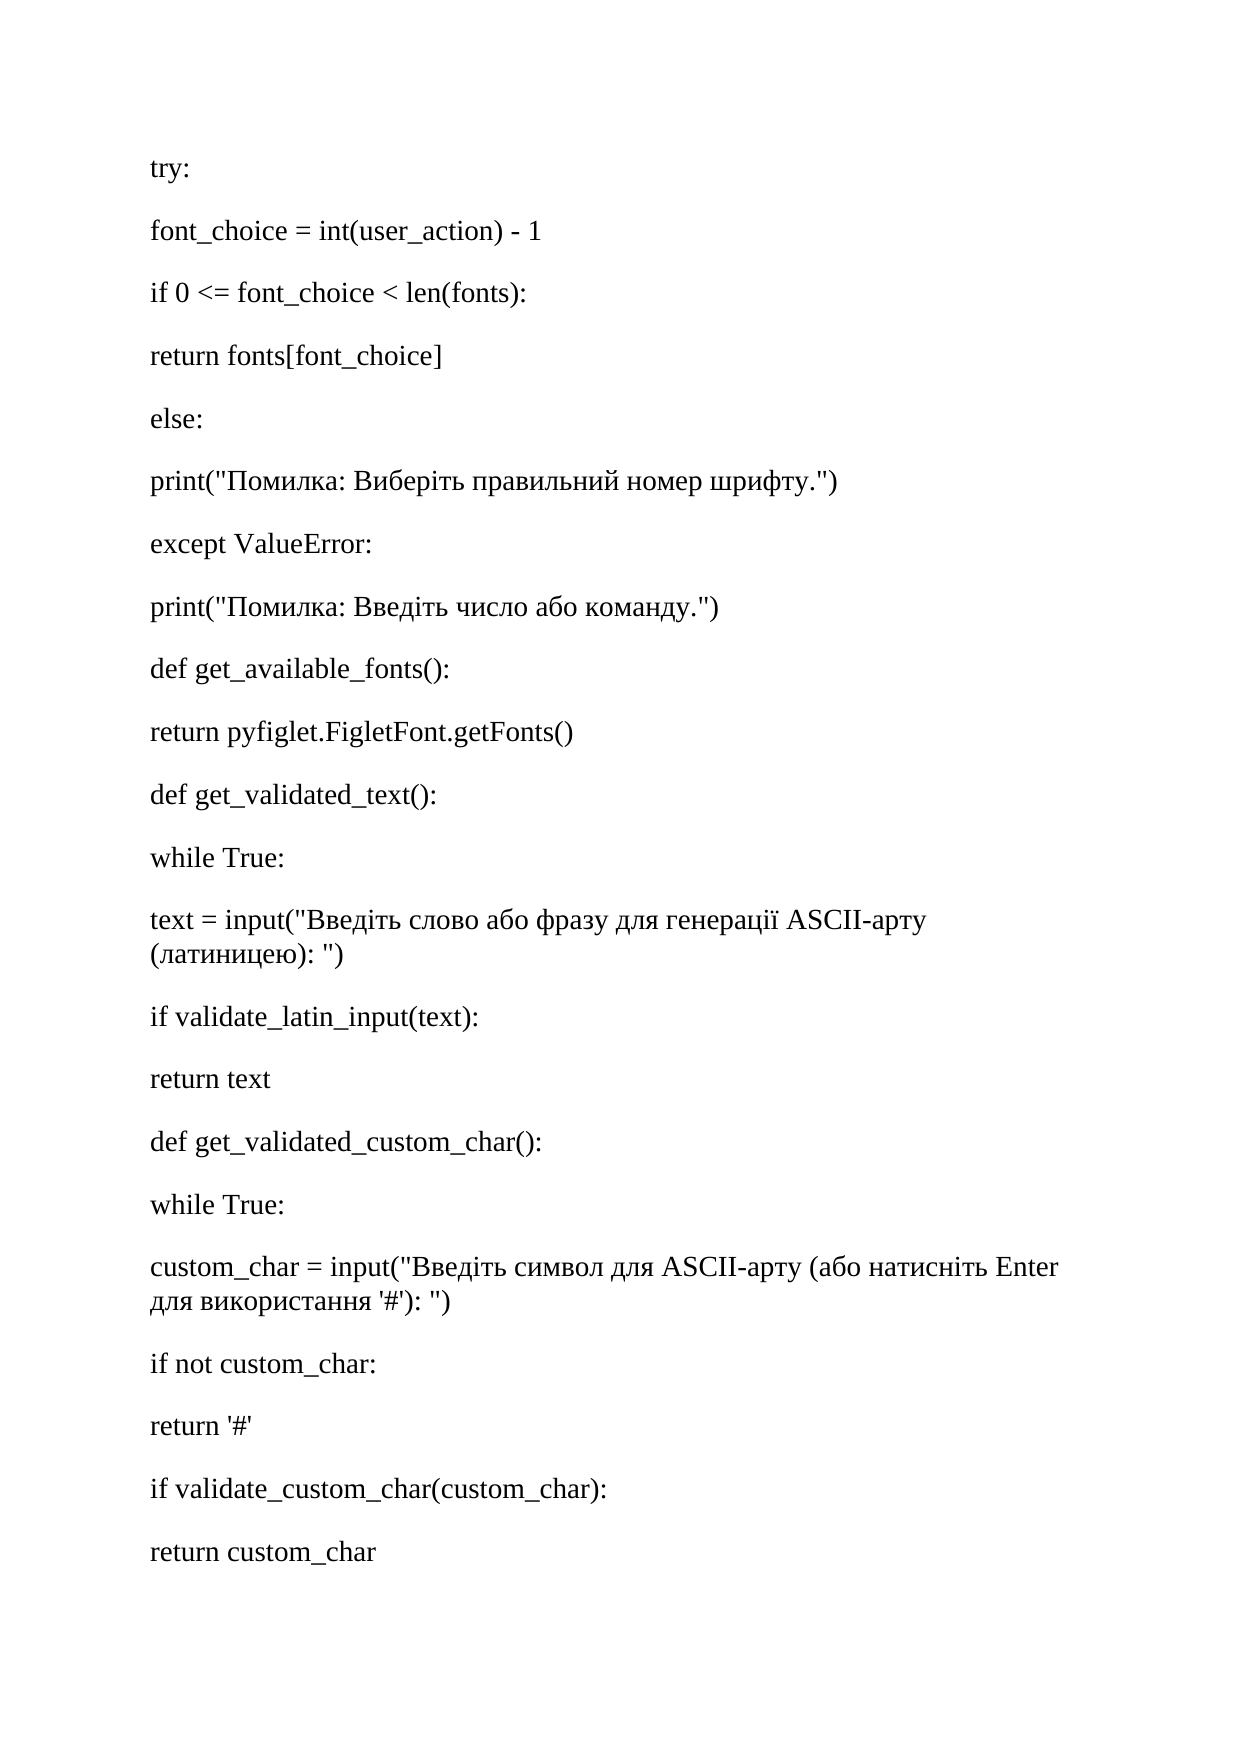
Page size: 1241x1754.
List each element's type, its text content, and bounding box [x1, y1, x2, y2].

text return fonts[font_choice] [150, 338, 1090, 372]
text print("Помилка: Введіть число або команду.") [150, 589, 1090, 622]
text else: [150, 401, 1090, 434]
text font_choice = int(user_action) - 1 [150, 213, 1090, 246]
text if validate_latin_input(text): [150, 999, 1090, 1032]
text return pyfiglet.FigletFont.getFonts() [150, 714, 1090, 748]
text custom_char = input("Введіть символ для ASCII-арту (або натисніть Enter для використання '#'): ") [150, 1249, 1090, 1317]
text while True: [150, 840, 1090, 873]
text try: [150, 150, 1090, 183]
text text = input("Введіть слово або фразу для генерації ASCII-арту (латиницею): ") [150, 902, 1090, 969]
text except ValueError: [150, 526, 1090, 560]
text if 0 <= font_choice < len(fonts): [150, 275, 1090, 309]
text return '#' [150, 1408, 1090, 1442]
text def get_validated_text(): [150, 777, 1090, 811]
text if not custom_char: [150, 1346, 1090, 1379]
text if validate_custom_char(custom_char): [150, 1471, 1090, 1505]
text print("Помилка: Виберіть правильний номер шрифту.") [150, 463, 1090, 497]
text return text [150, 1061, 1090, 1095]
text while True: [150, 1187, 1090, 1220]
text def get_validated_custom_char(): [150, 1124, 1090, 1158]
text def get_available_fonts(): [150, 652, 1090, 685]
text return custom_char [150, 1534, 1090, 1567]
